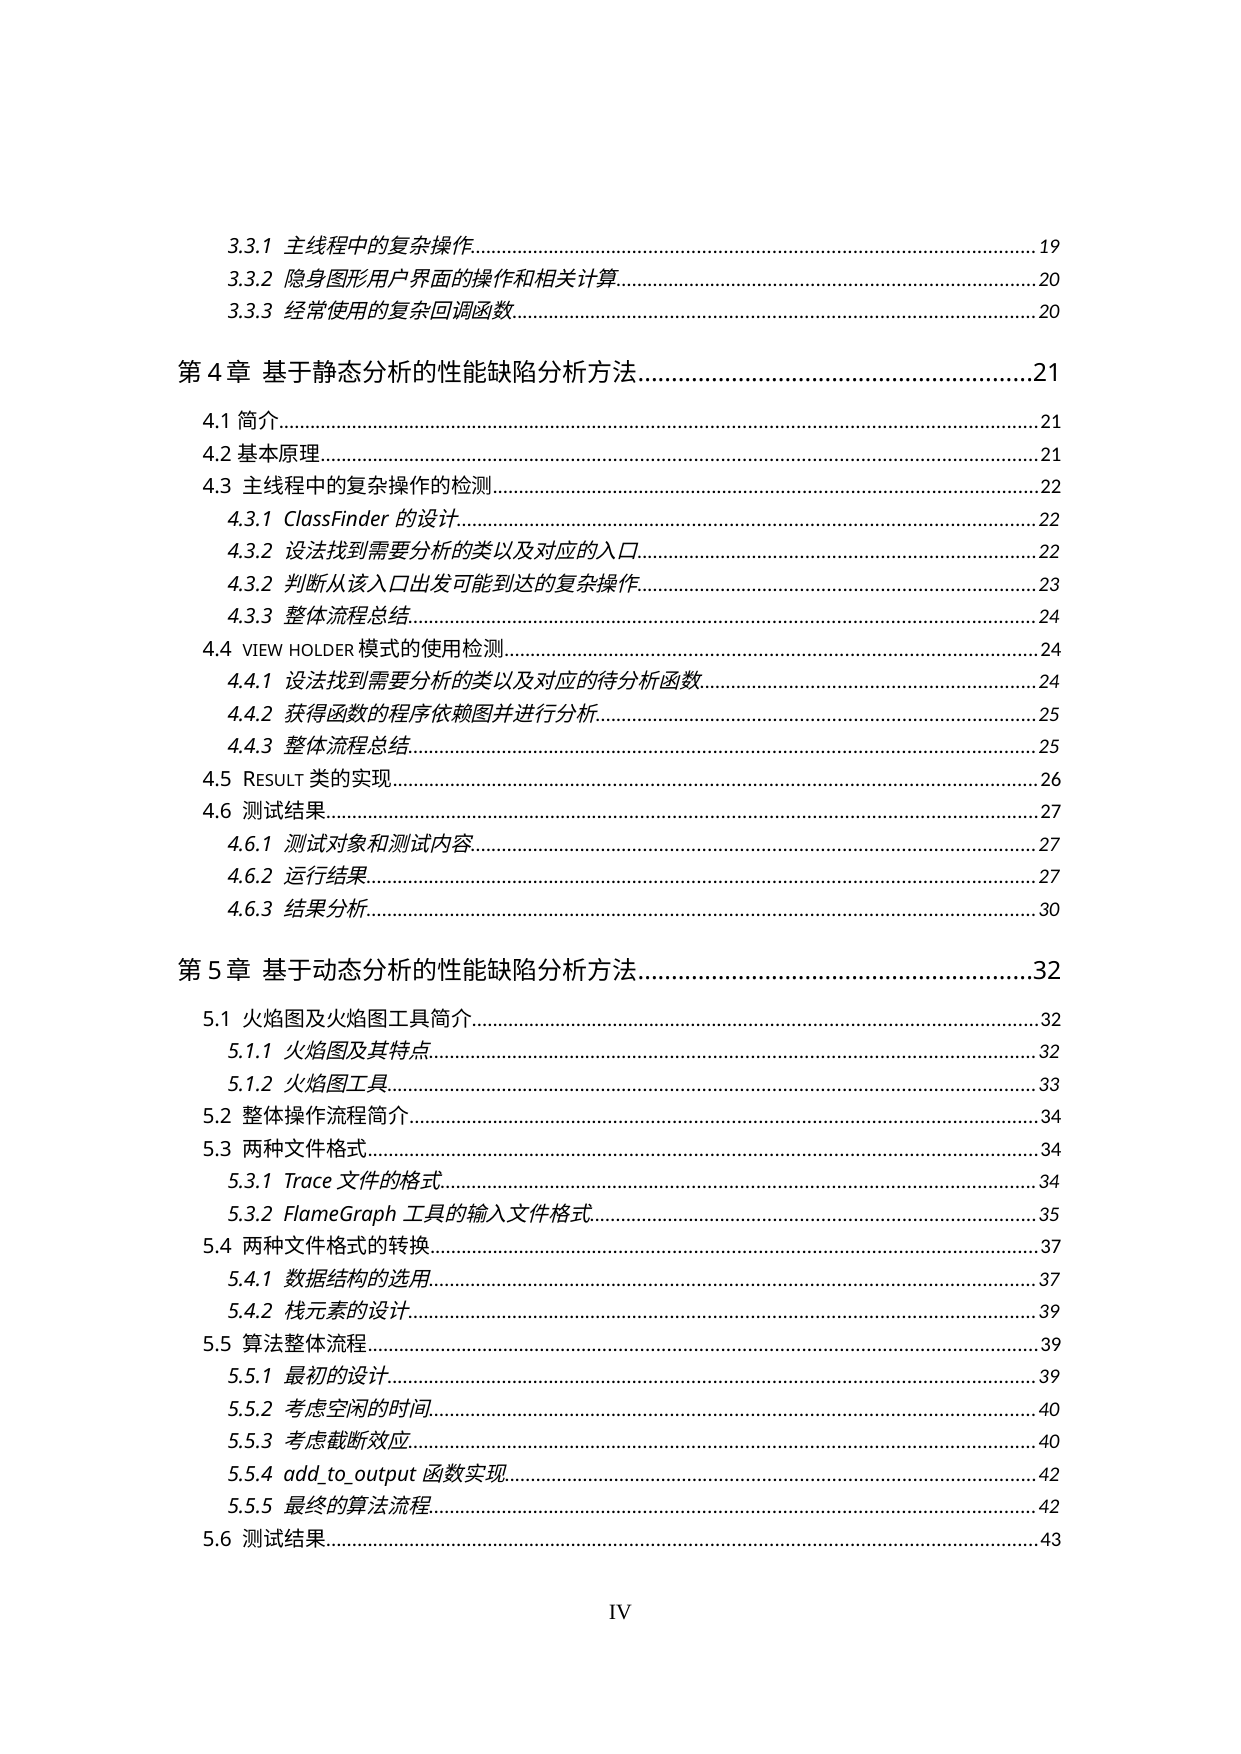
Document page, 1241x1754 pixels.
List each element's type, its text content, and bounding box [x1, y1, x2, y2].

text 5.3.1 Trace文件的格式 34 [227, 1163, 1063, 1196]
text 4.3.1 ClassFinder 的设计 22 [227, 501, 1063, 533]
text 4.4.1 设法找到需要分析的类以及对应的待分析函数 24 [227, 663, 1063, 696]
text 第4章 基于静态分析的性能缺陷分析方法 21 [177, 338, 1063, 403]
text 3.3.1 主线程中的复杂操作 19 [227, 228, 1063, 261]
text 4.6.3 结果分析 30 [227, 891, 1063, 923]
text 5.5.4 add_to_output 函数实现 42 [227, 1456, 1063, 1488]
text 4.3.2 判断从该入口出发可能到达的复杂操作 23 [227, 566, 1063, 598]
text 4.4.3 整体流程总结 25 [227, 728, 1063, 761]
text 5.1.1 火焰图及其特点 32 [227, 1033, 1063, 1066]
text 5.1 火焰图及火焰图工具简介 32 [202, 1001, 1063, 1033]
text 4.4 view holder模式的使用检测 24 [202, 631, 1063, 663]
text 5.1.2 火焰图工具 33 [227, 1066, 1063, 1098]
text 4.3.2 设法找到需要分析的类以及对应的入口 22 [227, 533, 1063, 566]
text 5.4.1 数据结构的选用 37 [227, 1261, 1063, 1293]
text 5.4 两种文件格式的转换 37 [202, 1228, 1063, 1261]
text 5.3.2 FlameGraph 工具的输入文件格式 35 [227, 1196, 1063, 1228]
text 5.5.3 考虑截断效应 40 [227, 1423, 1063, 1456]
text 4.3 主线程中的复杂操作的检测 22 [202, 468, 1063, 501]
text 5.5.1 最初的设计 39 [227, 1358, 1063, 1391]
text 5.4.2 栈元素的设计 39 [227, 1293, 1063, 1326]
text 5.3 两种文件格式 34 [202, 1131, 1063, 1163]
text 3.3.2 隐身图形用户界面的操作和相关计算 20 [227, 261, 1063, 293]
text 5.5.2 考虑空闲的时间 40 [227, 1391, 1063, 1423]
text 4.6.1 测试对象和测试内容 27 [227, 826, 1063, 858]
text 4.1 简介 21 [202, 403, 1063, 436]
text 4.4.2 获得函数的程序依赖图并进行分析 25 [227, 696, 1063, 728]
text 4.6 测试结果 27 [202, 793, 1063, 826]
text 5.5 算法整体流程 39 [202, 1326, 1063, 1358]
text 3.3.3 经常使用的复杂回调函数 20 [227, 293, 1063, 326]
text 第5章 基于动态分析的性能缺陷分析方法 32 [177, 936, 1063, 1001]
text 5.5.5 最终的算法流程 42 [227, 1488, 1063, 1521]
text 4.5 Result 类的实现 26 [202, 761, 1063, 793]
text 5.2 整体操作流程简介 34 [202, 1098, 1063, 1131]
text 4.6.2 运行结果 27 [227, 858, 1063, 891]
text 5.6 测试结果 43 [202, 1521, 1063, 1553]
text 4.3.3 整体流程总结 24 [227, 598, 1063, 631]
text 4.2 基本原理 21 [202, 436, 1063, 468]
